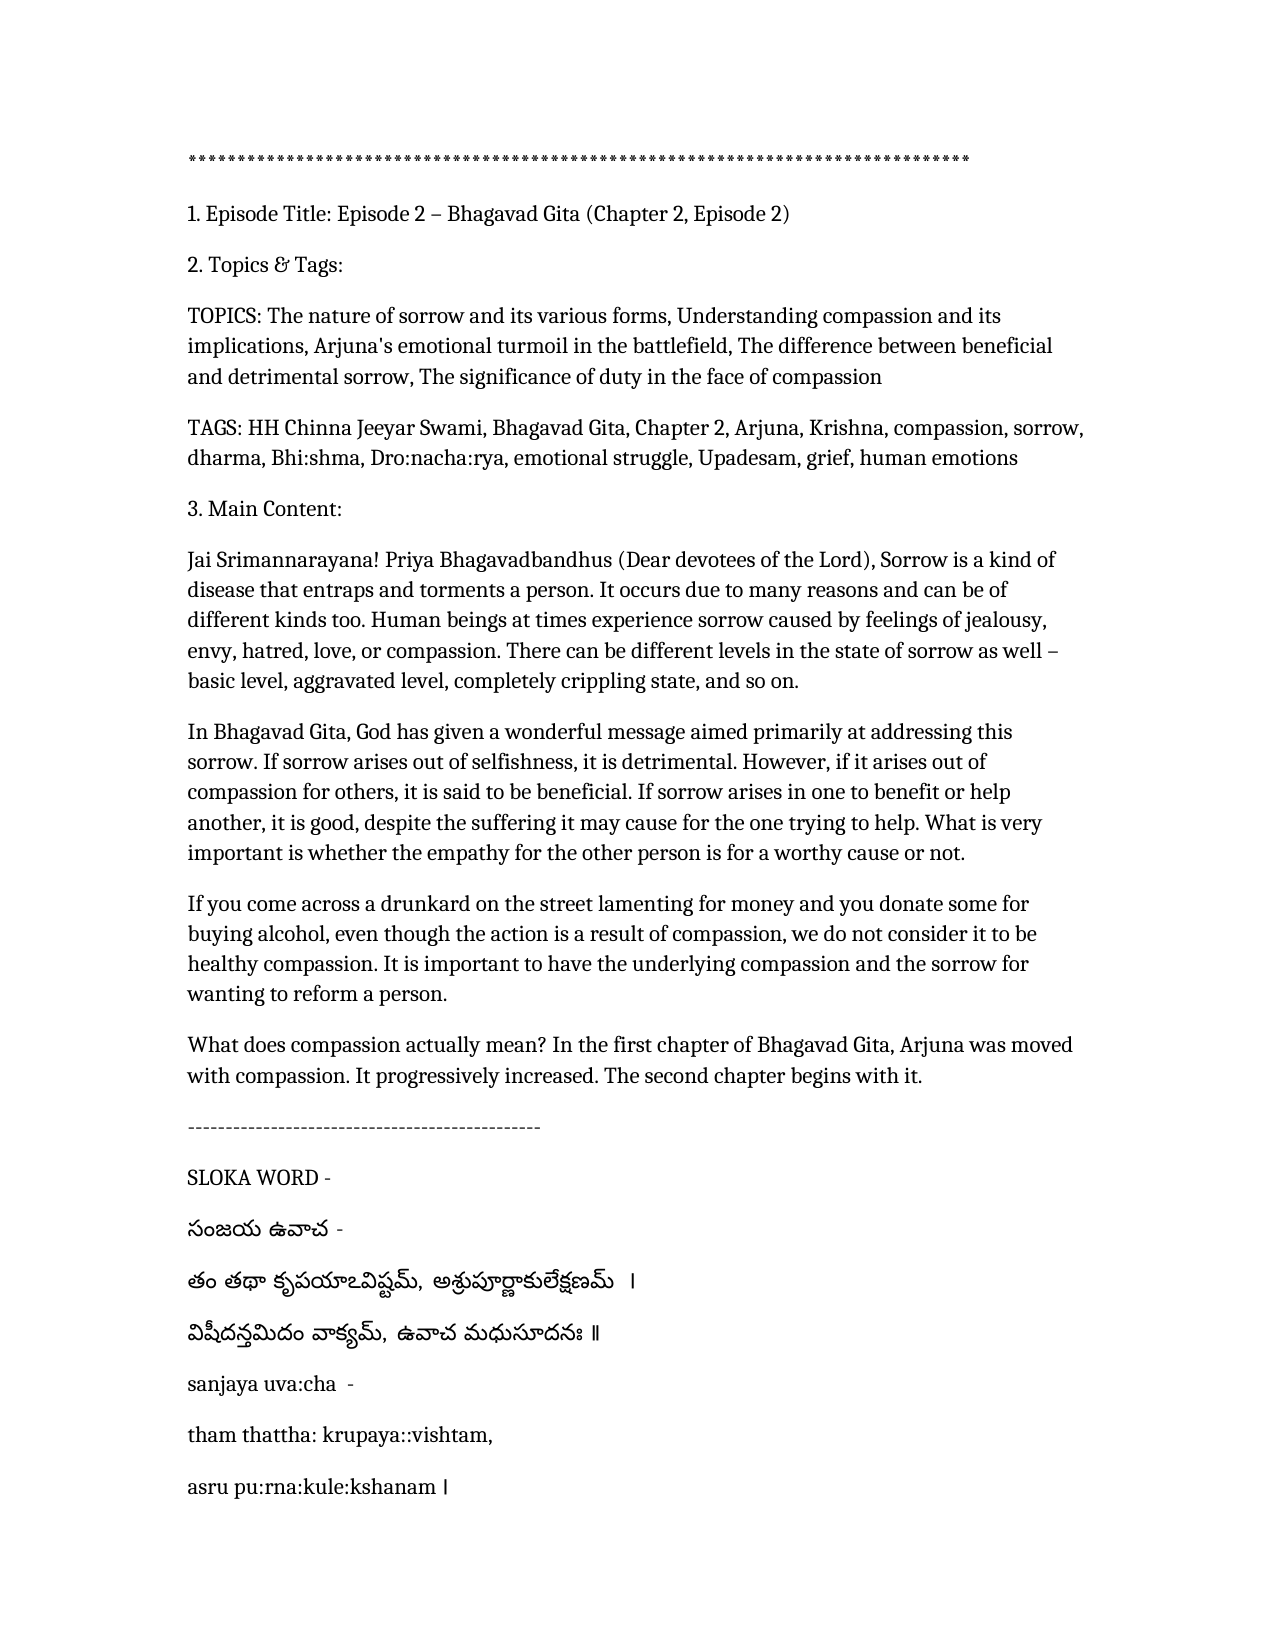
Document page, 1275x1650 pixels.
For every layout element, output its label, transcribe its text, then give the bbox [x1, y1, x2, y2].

text ----------------------------------------------- [187, 1113, 1087, 1140]
text సంజయ ఉవాచ - [187, 1216, 1087, 1243]
text TAGS: HH Chinna Jeeyar Swami, Bhagavad Gita, Chapter 2, Arjuna, Krishna, compassion, sorrow, dharma, Bhi:shma, Dro:nacha:rya, emotional struggle, Upadesam, grief, human emotions [187, 414, 1087, 471]
text విషీదన్తమిదం వాక్యమ్, ఉవాచ మధుసూదనః ॥ [187, 1319, 1087, 1346]
text ******************************************************************************** [187, 150, 1087, 176]
text 2. Topics & Tags: [187, 252, 1087, 278]
text tham thattha: krupaya::vishtam, [187, 1422, 1087, 1448]
text తం తథా కృపయాఽవిష్టమ్, అశ్రుపూర్ణాకులేక్షణమ్ । [187, 1267, 1087, 1294]
text What does compassion actually mean? In the first chapter of Bhagavad Gita, Arjuna was moved with compassion. It progressively increased. The second chapter begins with it. [187, 1032, 1087, 1089]
text SLOKA WORD - [187, 1164, 1087, 1191]
text asru pu:rna:kule:kshanam । [187, 1473, 1087, 1500]
text If you come across a drunkard on the street lamenting for money and you donate some for buying alcohol, even though the action is a result of compassion, we do not consider it to be healthy compassion. It is important to have the underlying compassion and the sorrow for wanting to reform a person. [187, 891, 1087, 1008]
text sanjaya uva:cha - [187, 1371, 1087, 1397]
text TOPICS: The nature of sorrow and its various forms, Understanding compassion and its implications, Arjuna's emotional turmoil in the battlefield, The difference between beneficial and detrimental sorrow, The significance of duty in the face of compassion [187, 303, 1087, 390]
text 1. Episode Title: Episode 2 – Bhagavad Gita (Chapter 2, Episode 2) [187, 201, 1087, 227]
text 3. Main Content: [187, 496, 1087, 522]
text In Bhagavad Gita, God has given a wonderful message aimed primarily at addressing this sorrow. If sorrow arises out of selfishness, it is detrimental. However, if it arises out of compassion for others, it is said to be beneficial. If sorrow arises in one to benefit or help another, it is good, despite the suffering it may cause for the one trying to help. What is very important is whether the empathy for the other person is for a worthy cause or not. [187, 719, 1087, 866]
text Jai Srimannarayana! Priya Bhagavadbandhus (Dear devotees of the Lord), Sorrow is a kind of disease that entraps and torments a person. It occurs due to many reasons and can be of different kinds too. Human beings at times experience sorrow caused by feelings of jealousy, envy, hatred, love, or compassion. There can be different levels in the state of sorrow as well – basic level, aggravated level, completely crippling state, and so on. [187, 547, 1087, 694]
